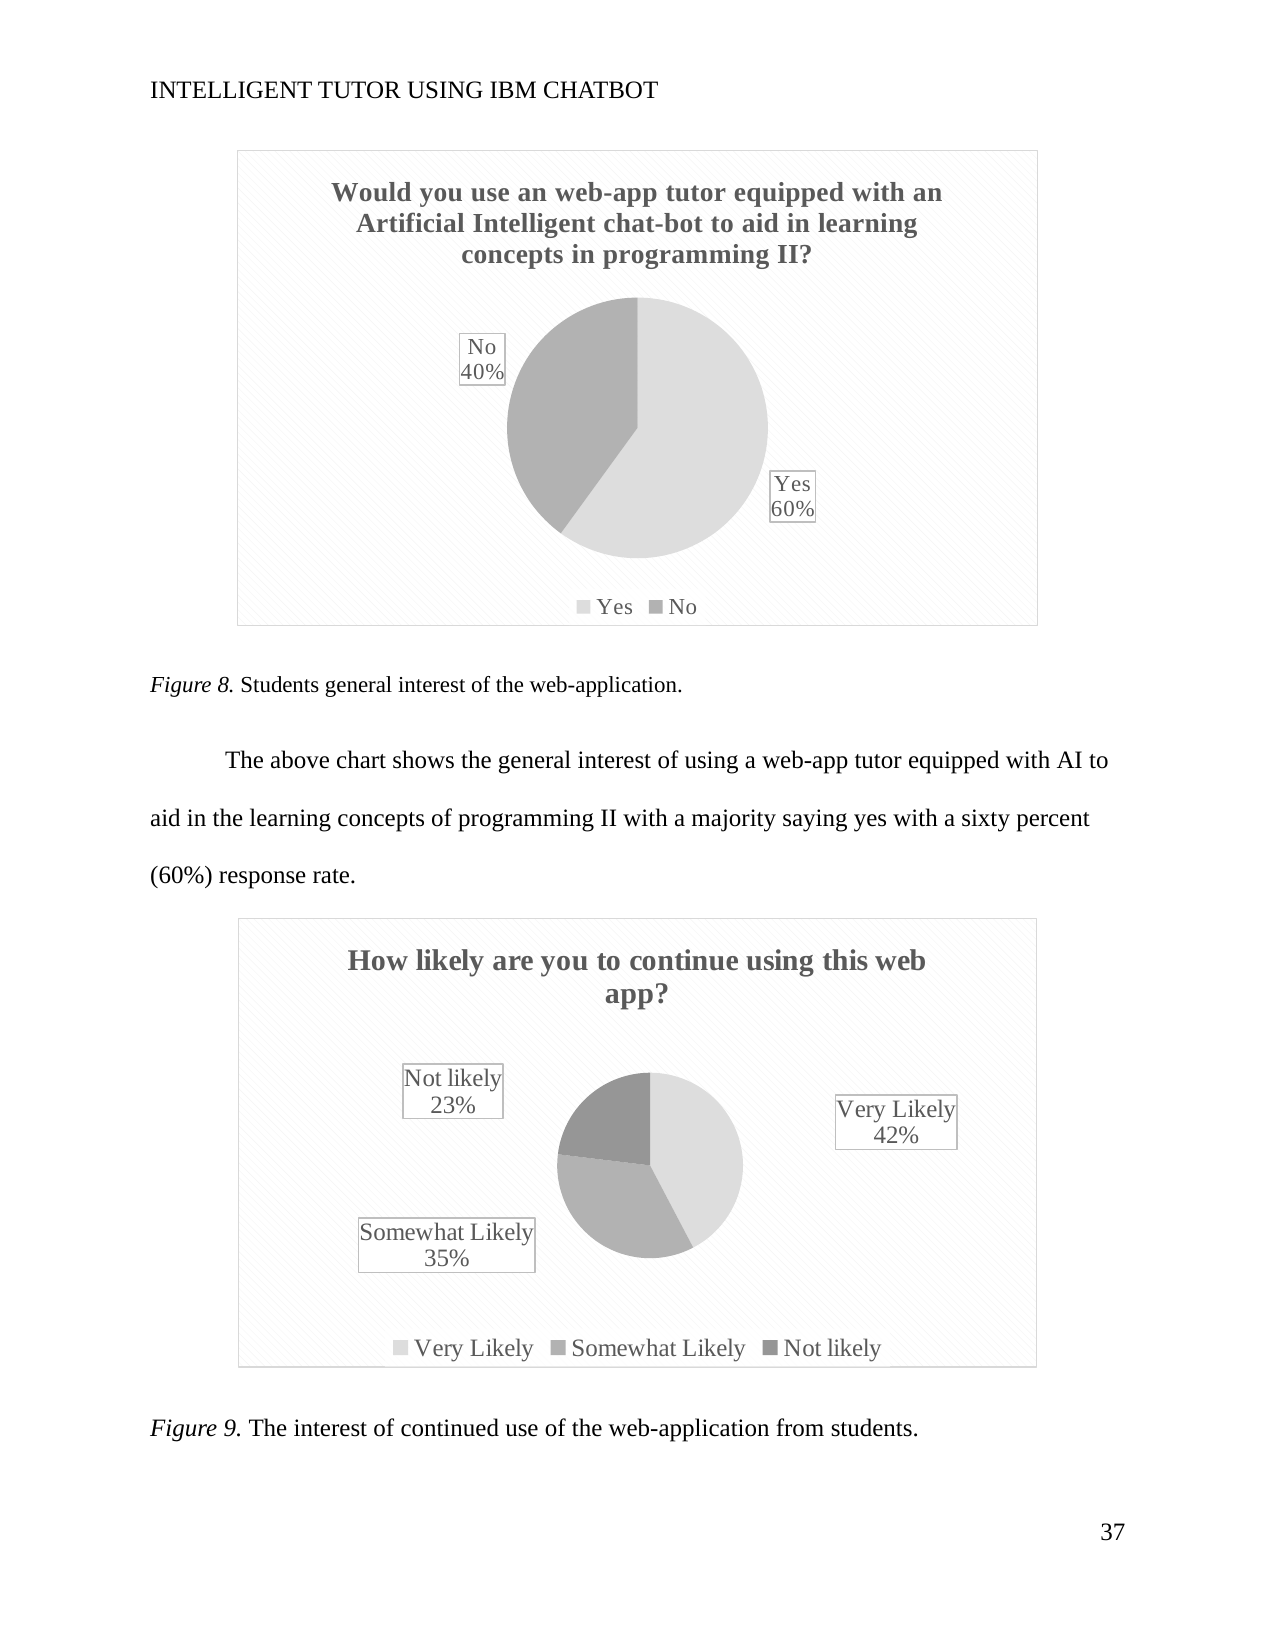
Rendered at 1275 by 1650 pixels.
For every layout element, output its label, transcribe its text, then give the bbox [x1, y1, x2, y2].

text Figure 8. Students general interest of the web-application. [150, 672, 1125, 698]
text The above chart shows the general interest of using a web-app tutor equipped with AI to aid in the learning concepts of programming II with a majority saying yes with a sixty percent (60%) response rate. [150, 745, 1125, 889]
text Figure 9. The interest of continued use of the web-application from students. [150, 1413, 1125, 1442]
